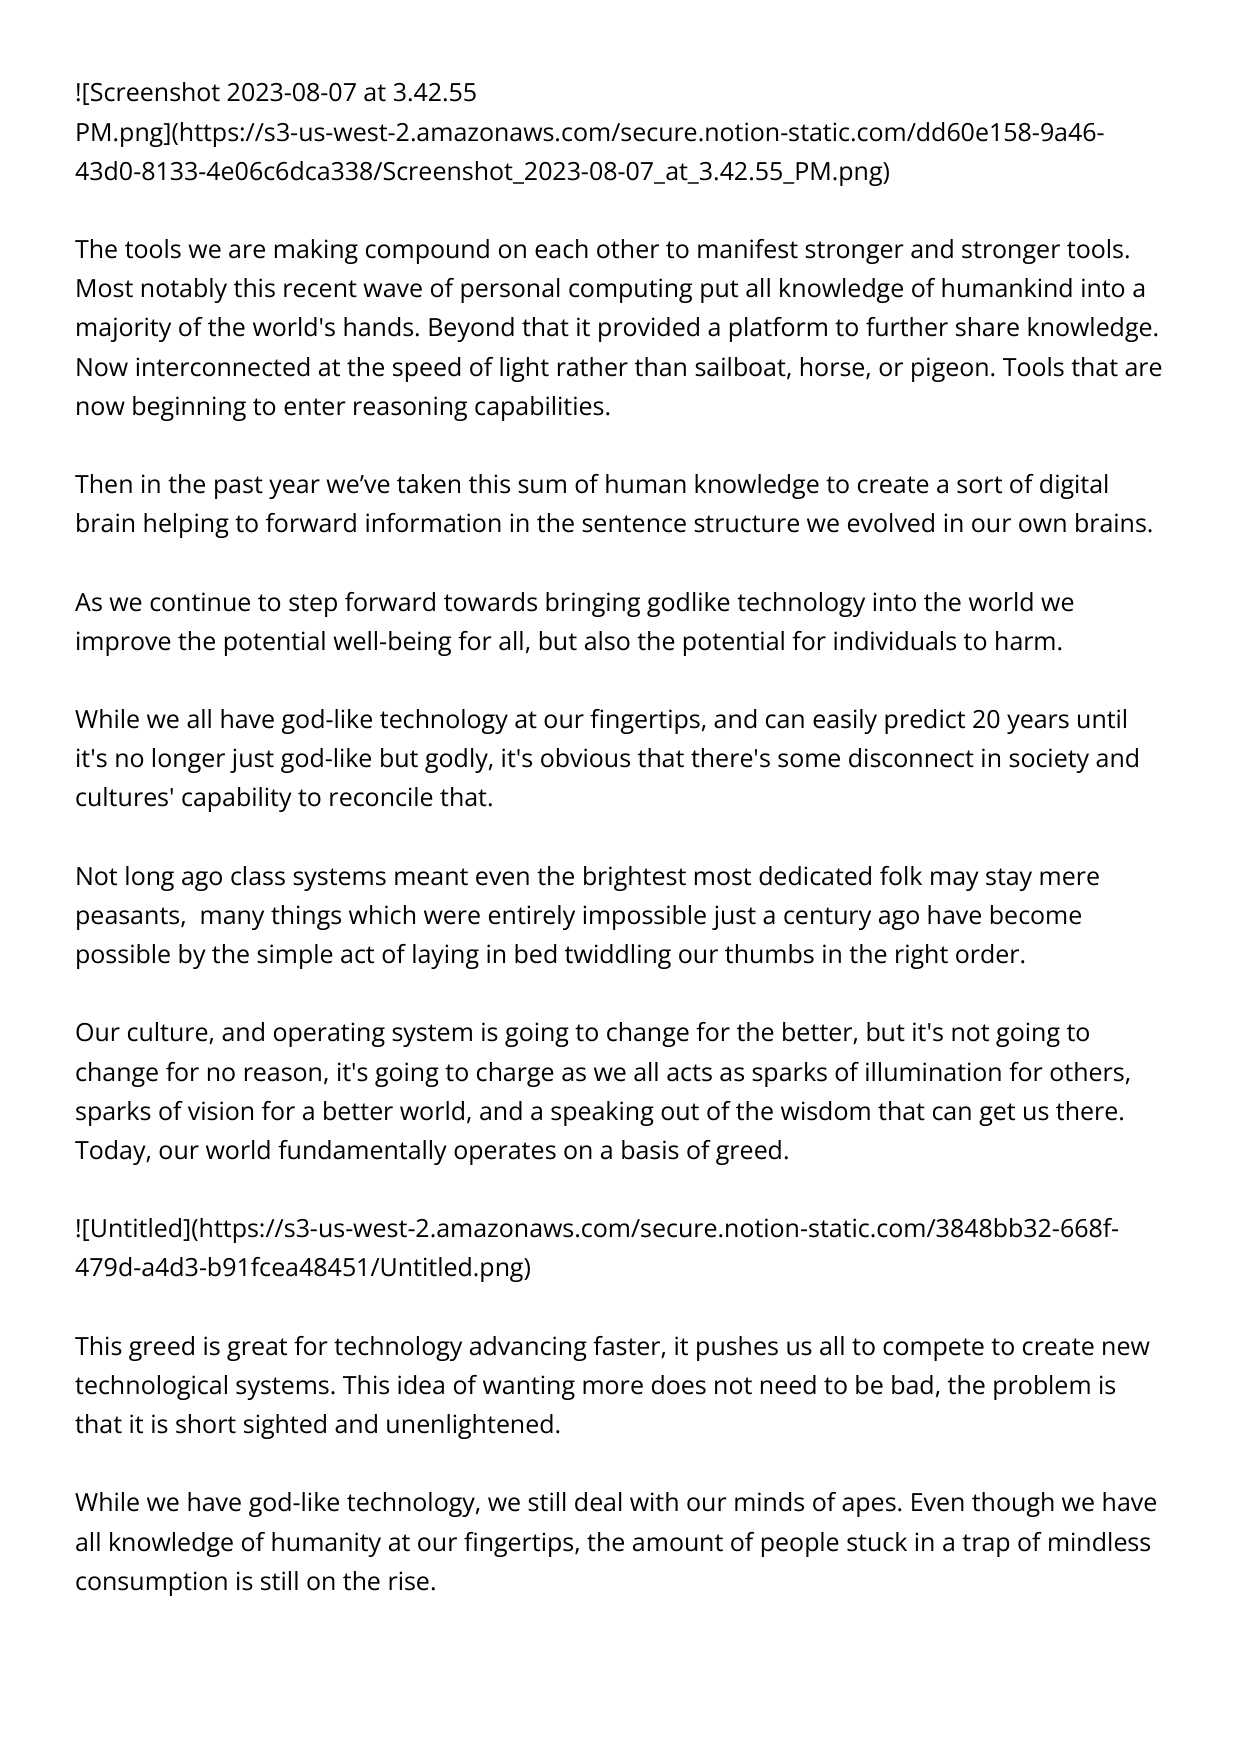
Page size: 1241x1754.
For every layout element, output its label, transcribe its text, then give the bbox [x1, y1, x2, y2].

text Not long ago class systems meant even the brightest most dedicated folk may stay mere peasants, many things which were entirely impossible just a century ago have become possible by the simple act of laying in bed twiddling our thumbs in the right order. [75, 858, 1165, 971]
text ![Untitled](https://s3-us-west-2.amazonaws.com/secure.notion-static.com/3848bb32-668f-479d-a4d3-b91fcea48451/Untitled.png) [75, 1211, 1165, 1284]
text This greed is great for technology advancing faster, it pushes us all to compete to create new technological systems. This idea of wanting more does not need to be bad, the problem is that it is short sighted and unenlightened. [75, 1328, 1165, 1441]
text The tools we are making compound on each other to manifest stronger and stronger tools. Most notably this recent wave of personal computing put all knowledge of humankind into a majority of the world's hands. Beyond that it provided a platform to further share knowledge. Now interconnected at the speed of light rather than sailboat, horse, or pigeon. Tools that are now beginning to enter reasoning capabilities. [75, 232, 1165, 422]
text Then in the past year we’ve taken this sum of human knowledge to create a sort of digital brain helping to forward information in the sentence structure we evolved in our own brains. [75, 467, 1165, 540]
text ![Screenshot 2023-08-07 at 3.42.55 PM.png](https://s3-us-west-2.amazonaws.com/secure.notion-static.com/dd60e158-9a46-43d0-8133-4e06c6dca338/Screenshot_2023-08-07_at_3.42.55_PM.png) [75, 75, 1165, 187]
text Our culture, and operating system is going to change for the better, but it's not going to change for no reason, it's going to charge as we all acts as sparks of illumination for others, sparks of vision for a better world, and a speaking out of the wisdom that can get us there. Today, our world fundamentally operates on a basis of greed. [75, 1015, 1165, 1167]
text While we all have god-like technology at our fingertips, and can easily predict 20 years until it's no longer just god-like but godly, it's obvious that there's some disconnect in society and cultures' capability to reconcile that. [75, 702, 1165, 814]
text While we have god-like technology, we still deal with our minds of apes. Even though we have all knowledge of humanity at our fingertips, the amount of people stuck in a trap of mindless consumption is still on the rise. [75, 1485, 1165, 1597]
text As we continue to step forward towards bringing godlike technology into the world we improve the potential well-being for all, but also the potential for individuals to harm. [75, 584, 1165, 657]
